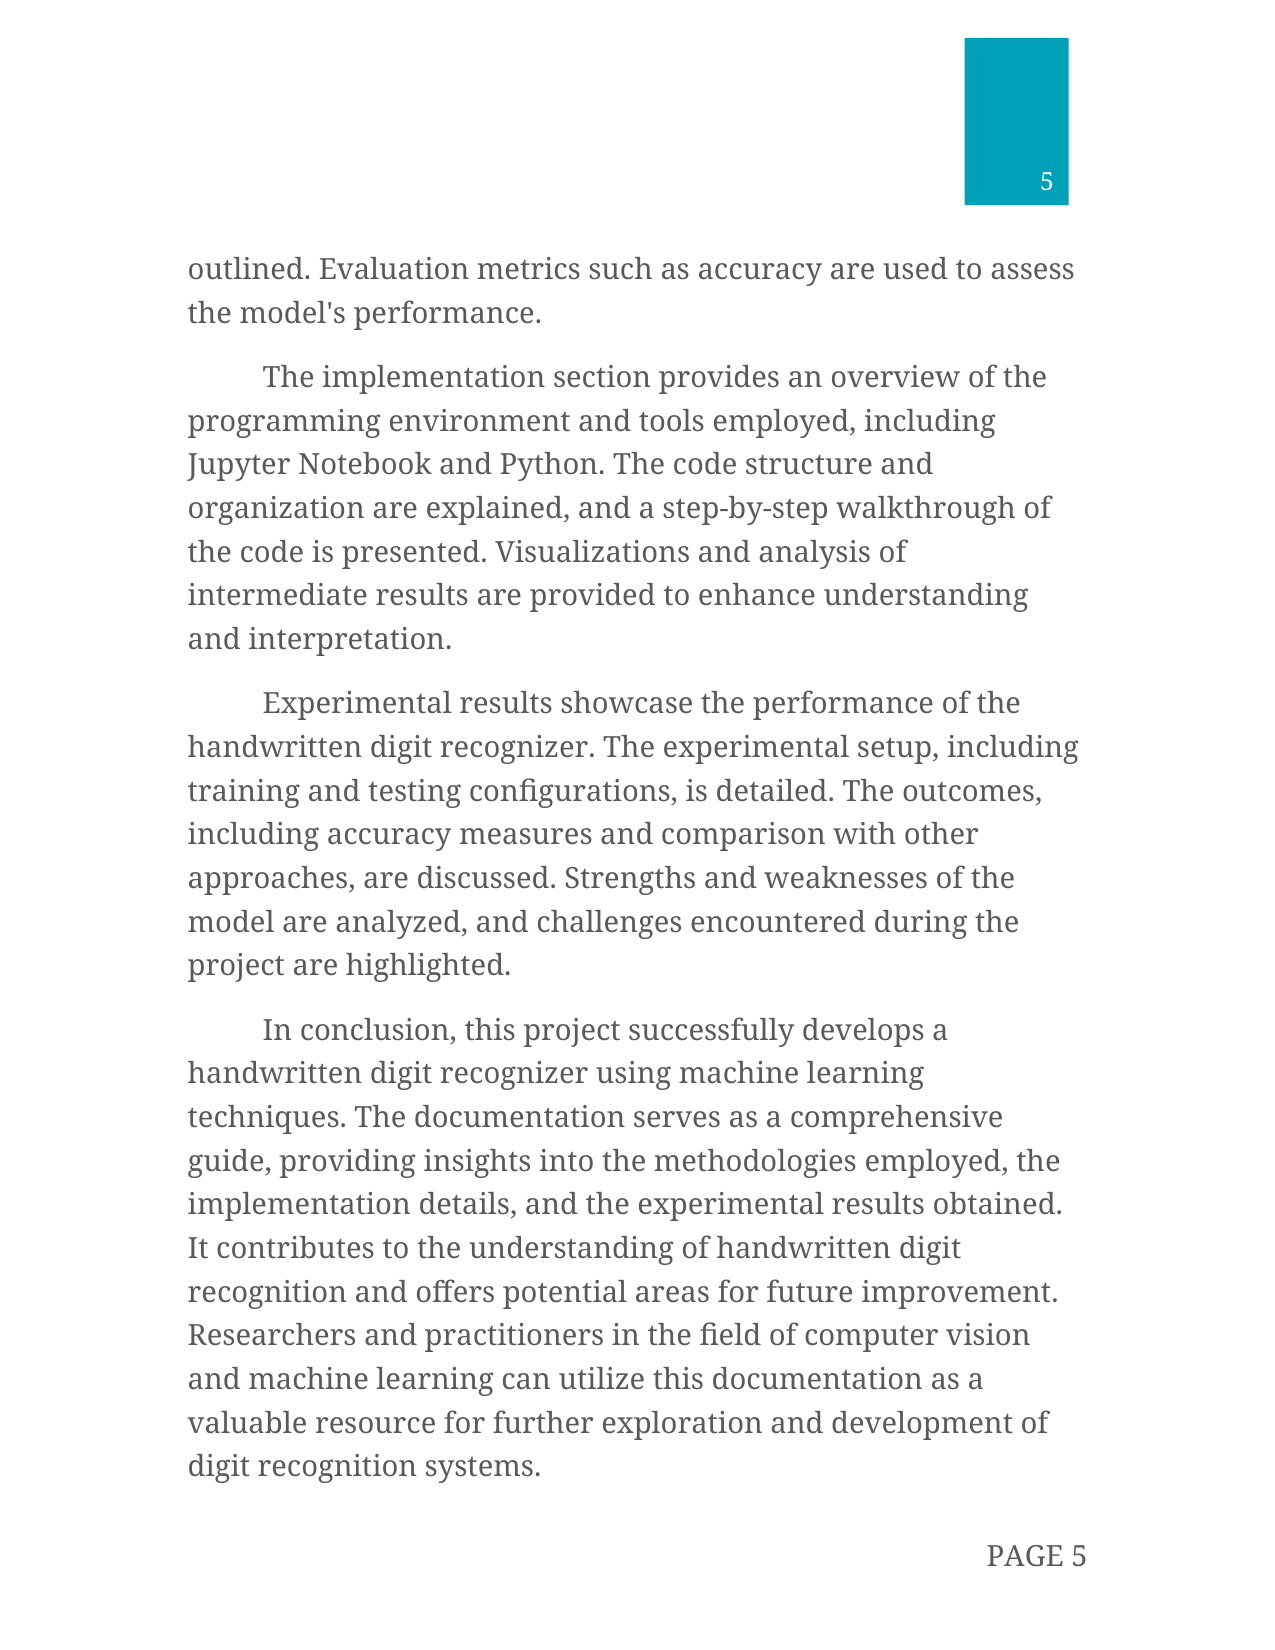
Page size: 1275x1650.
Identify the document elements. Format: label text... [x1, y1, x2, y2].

text Experimental results showcase the performance of the handwritten digit recognizer. The experimental setup, including training and testing configurations, is detailed. The outcomes, including accuracy measures and comparison with other approaches, are discussed. Strengths and weaknesses of the model are analyzed, and challenges encountered during the project are highlighted. [187, 683, 1087, 984]
text The implementation section provides an overview of the programming environment and tools employed, including Jupyter Notebook and Python. The code structure and organization are explained, and a step-by-step walkthrough of the code is presented. Visualizations and analysis of intermediate results are provided to enhance understanding and interpretation. [187, 356, 1087, 658]
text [187, 180, 1087, 332]
text In conclusion, this project successfully develops a handwritten digit recognizer using machine learning techniques. The documentation serves as a comprehensive guide, providing insights into the methodologies employed, the implementation details, and the experimental results obtained. It contributes to the understanding of handwritten digit recognition and offers potential areas for future improvement. Researchers and practitioners in the field of computer vision and machine learning can utilize this documentation as a valuable resource for further exploration and development of digit recognition systems. [187, 1009, 1087, 1485]
